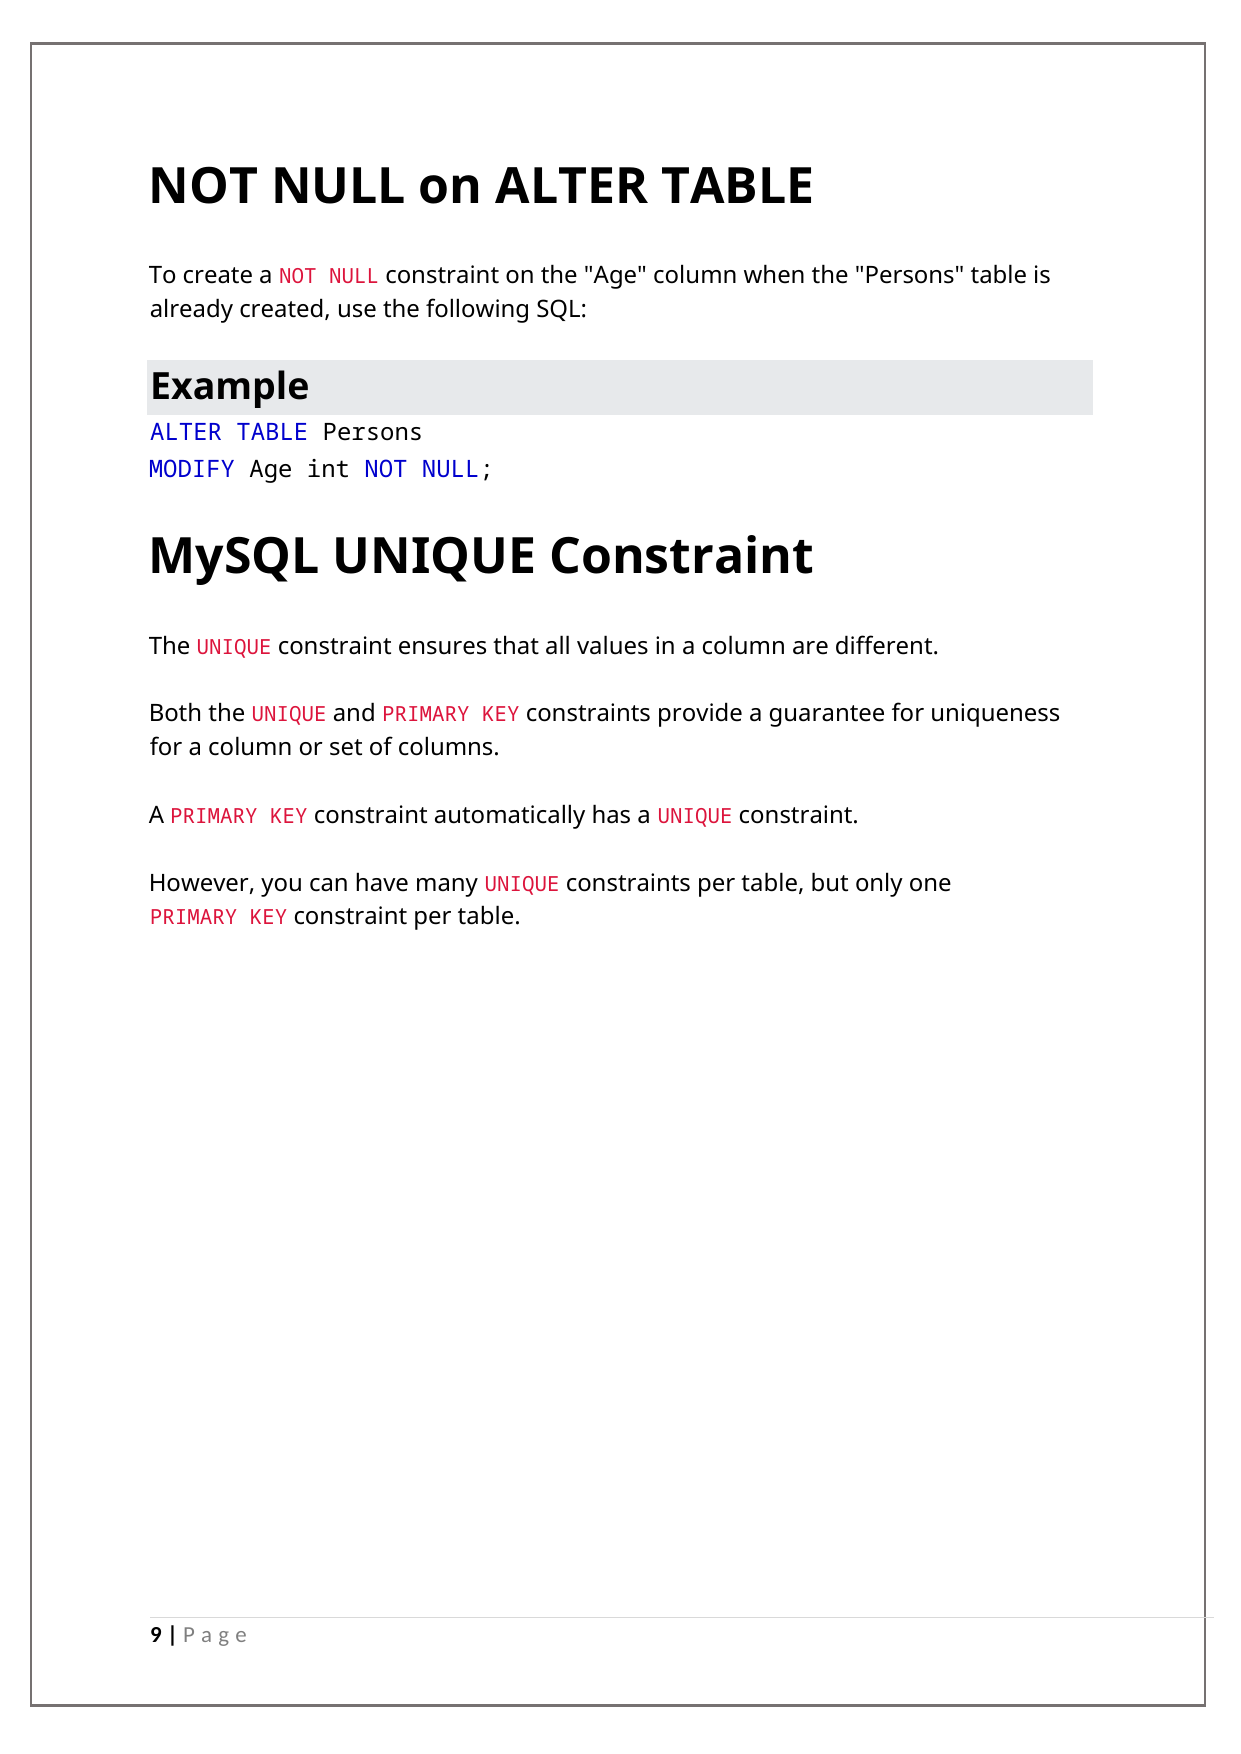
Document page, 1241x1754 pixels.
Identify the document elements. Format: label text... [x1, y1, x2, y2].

text MySQL UNIQUE Constraint [148, 520, 1216, 588]
text NOT NULL on ALTER TABLE [148, 150, 1216, 218]
text The UNIQUE constraint ensures that all values in a column are different. [148, 628, 1216, 661]
text However, you can have many UNIQUE constraints per table, but only one PRIMARY KEY constraint per table. [148, 865, 1010, 932]
text Both the UNIQUE and PRIMARY KEY constraints provide a guarantee for uniqueness for a column or set of columns. [148, 696, 1096, 762]
text A PRIMARY KEY constraint automatically has a UNIQUE constraint. [148, 798, 1216, 830]
table_cell ALTER TABLE Persons [147, 415, 1093, 451]
table_header Example [147, 360, 1093, 415]
text To create a NOT NULL constraint on the "Age" column when the "Persons" table is already created, use the following SQL: [148, 258, 1111, 324]
text MODIFY Age int NOT NULL; [148, 451, 1216, 484]
